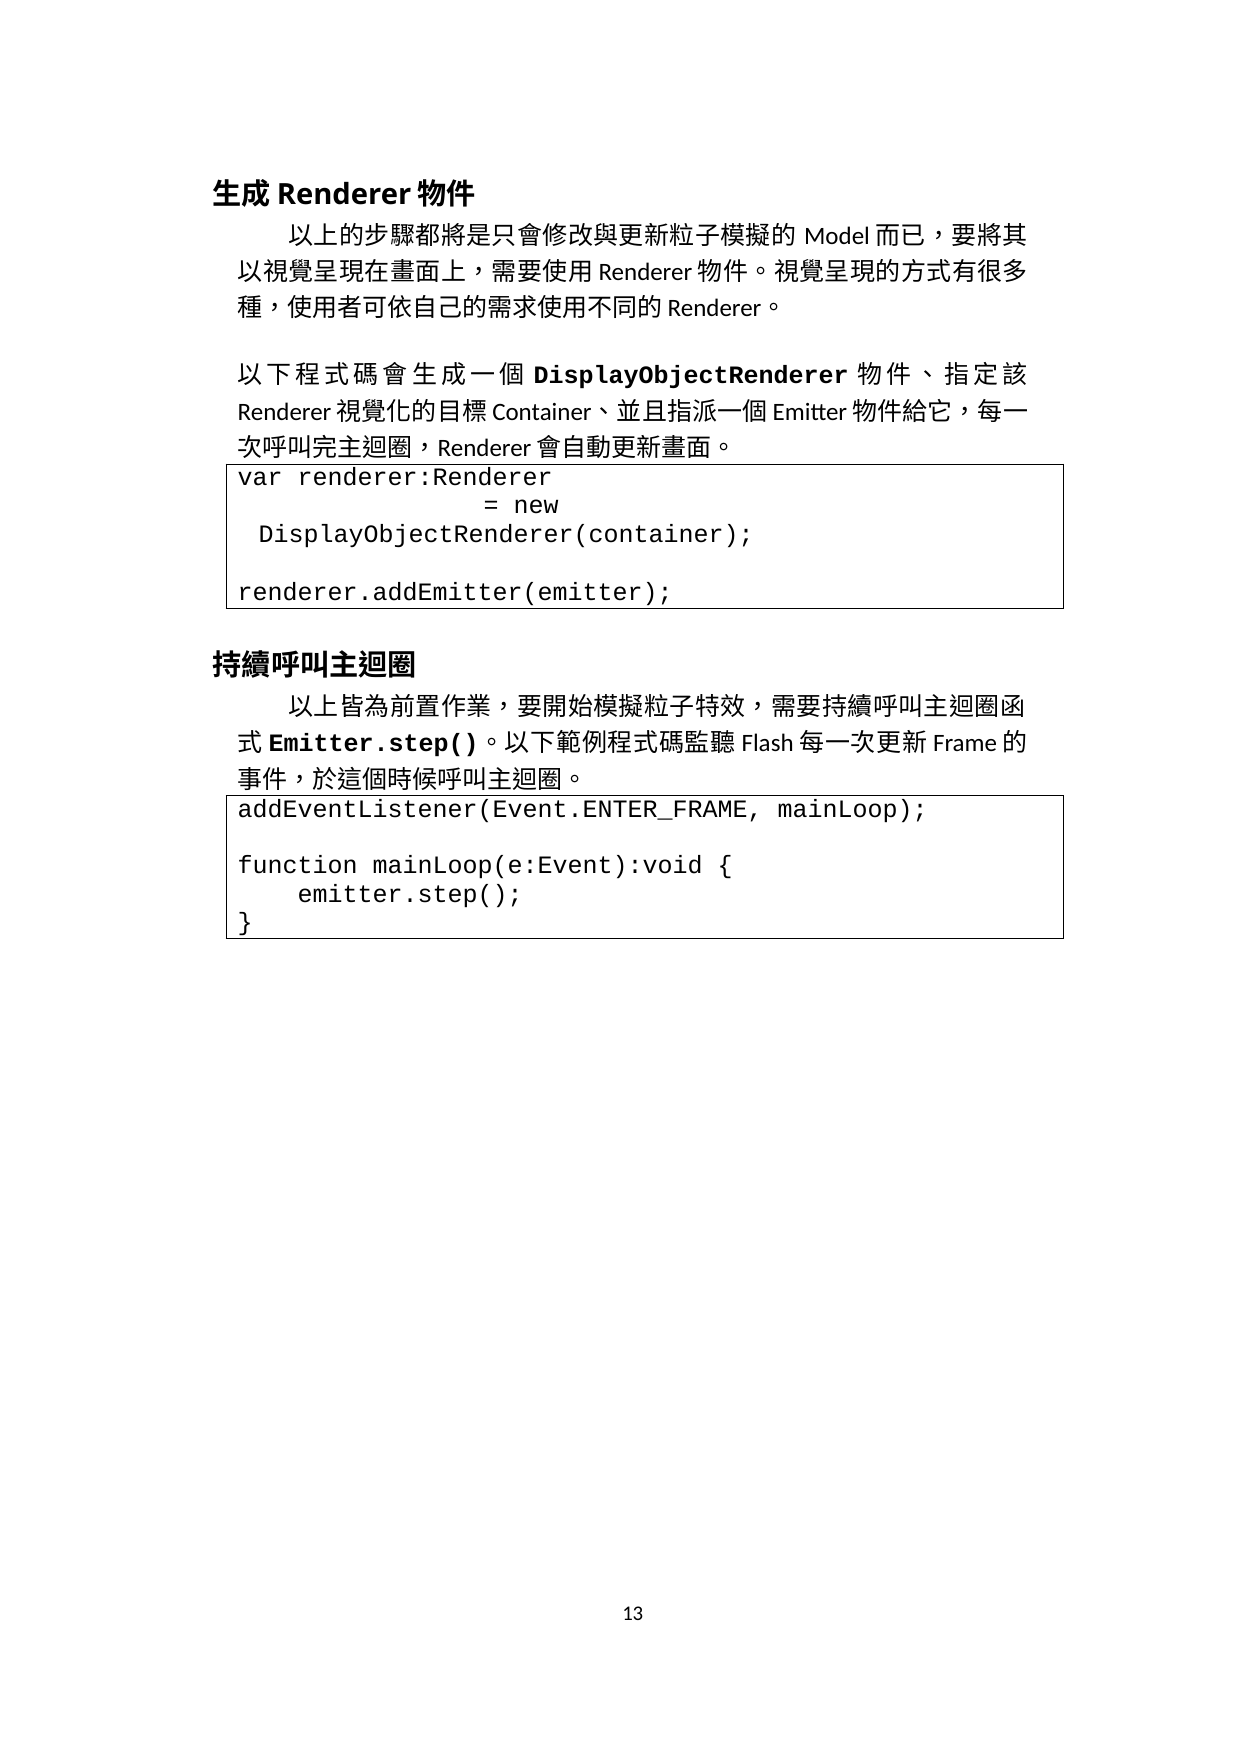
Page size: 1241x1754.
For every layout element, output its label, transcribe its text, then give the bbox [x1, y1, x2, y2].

table_header var renderer:Renderer = new DisplayObjectRenderer(container); renderer.addEmitter(emitter); [227, 465, 1063, 608]
text 以下程式碼會生成一個DisplayObjectRenderer物件、指定該Renderer視覺化的目標Container、並且指派一個Emitter物件給它，每一次呼叫完主迴圈，Renderer會自動更新畫面。 [237, 354, 1028, 463]
text 以上的步驟都將是只會修改與更新粒子模擬的Model而已，要將其以視覺呈現在畫面上，需要使用Renderer物件。視覺呈現的方式有很多種，使用者可依自己的需求使用不同的Renderer。 [237, 215, 1028, 324]
subtitle 持續呼叫主迴圈 [212, 642, 1053, 684]
text 以上皆為前置作業，要開始模擬粒子特效，需要持續呼叫主迴圈函式Emitter.step()。以下範例程式碼監聽Flash每一次更新Frame的事件，於這個時候呼叫主迴圈。 [237, 686, 1028, 795]
table_header addEventListener(Event.ENTER_FRAME, mainLoop); function mainLoop(e:Event):void { emitter.step(); } [227, 796, 1063, 938]
subtitle 生成Renderer物件 [212, 171, 1053, 213]
